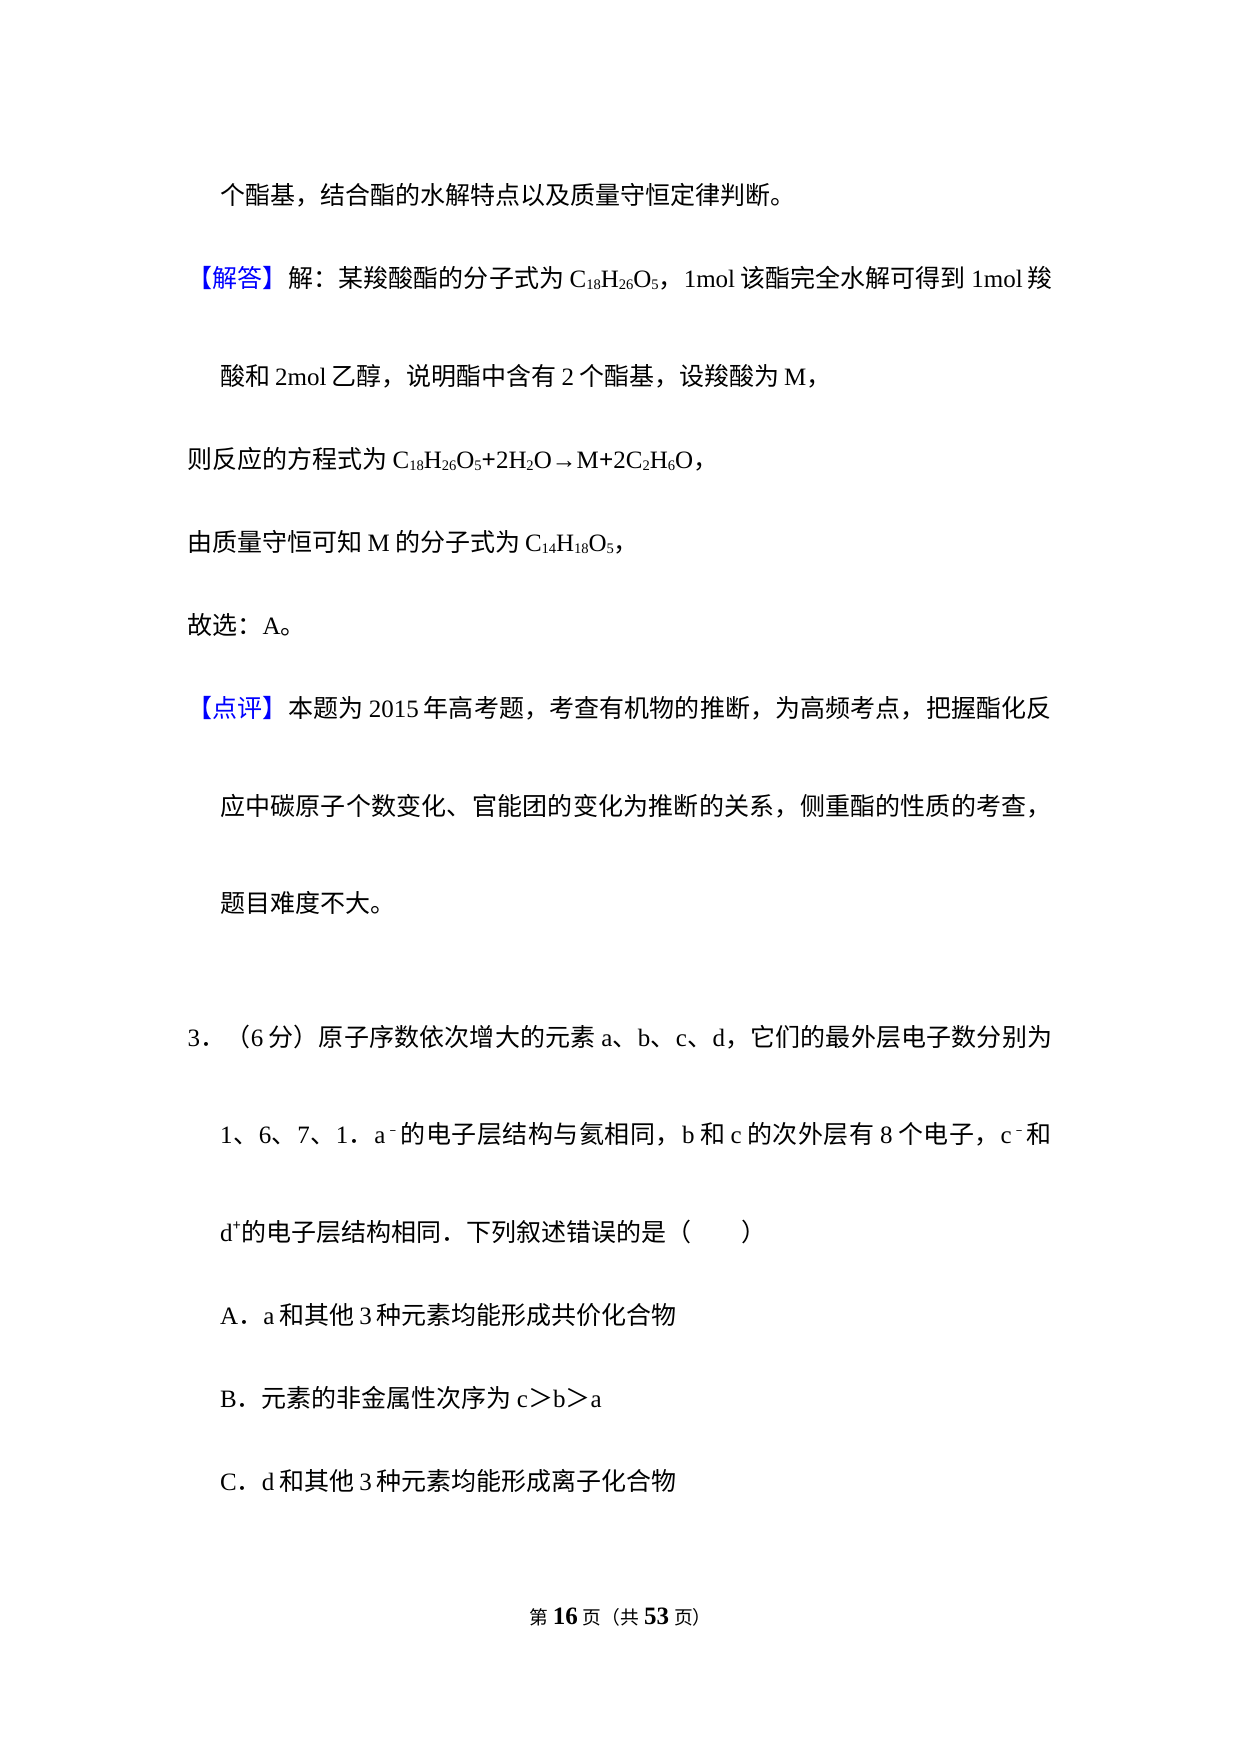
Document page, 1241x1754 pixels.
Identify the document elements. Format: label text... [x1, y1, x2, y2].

text B．元素的非金属性次序为c＞b＞a [187, 1364, 1053, 1429]
text 【解答】解：某羧酸酯的分子式为C18H26O5，1mol该酯完全水解可得到1mol羧酸和2mol乙醇，说明酯中含有2个酯基，设羧酸为M， [187, 244, 1053, 407]
text 则反应的方程式为C18H26O5+2H2O→M+2C2H6O， [187, 425, 1053, 490]
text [187, 161, 1053, 226]
text 由质量守恒可知M的分子式为C14H18O5， [187, 508, 1053, 573]
text 故选：A。 [187, 591, 1053, 656]
text A．a和其他3种元素均能形成共价化合物 [187, 1281, 1053, 1346]
text C．d和其他3种元素均能形成离子化合物 [187, 1447, 1053, 1512]
text 【点评】本题为2015年高考题，考查有机物的推断，为高频考点，把握酯化反应中碳原子个数变化、官能团的变化为推断的关系，侧重酯的性质的考查，题目难度不大。 [187, 674, 1053, 934]
text 3．（6分）原子序数依次增大的元素a、b、c、d，它们的最外层电子数分别为1、6、7、1．a﹣的电子层结构与氦相同，b和c的次外层有8个电子，c﹣和d+的电子层结构相同．下列叙述错误的是（ ） [187, 1003, 1053, 1263]
